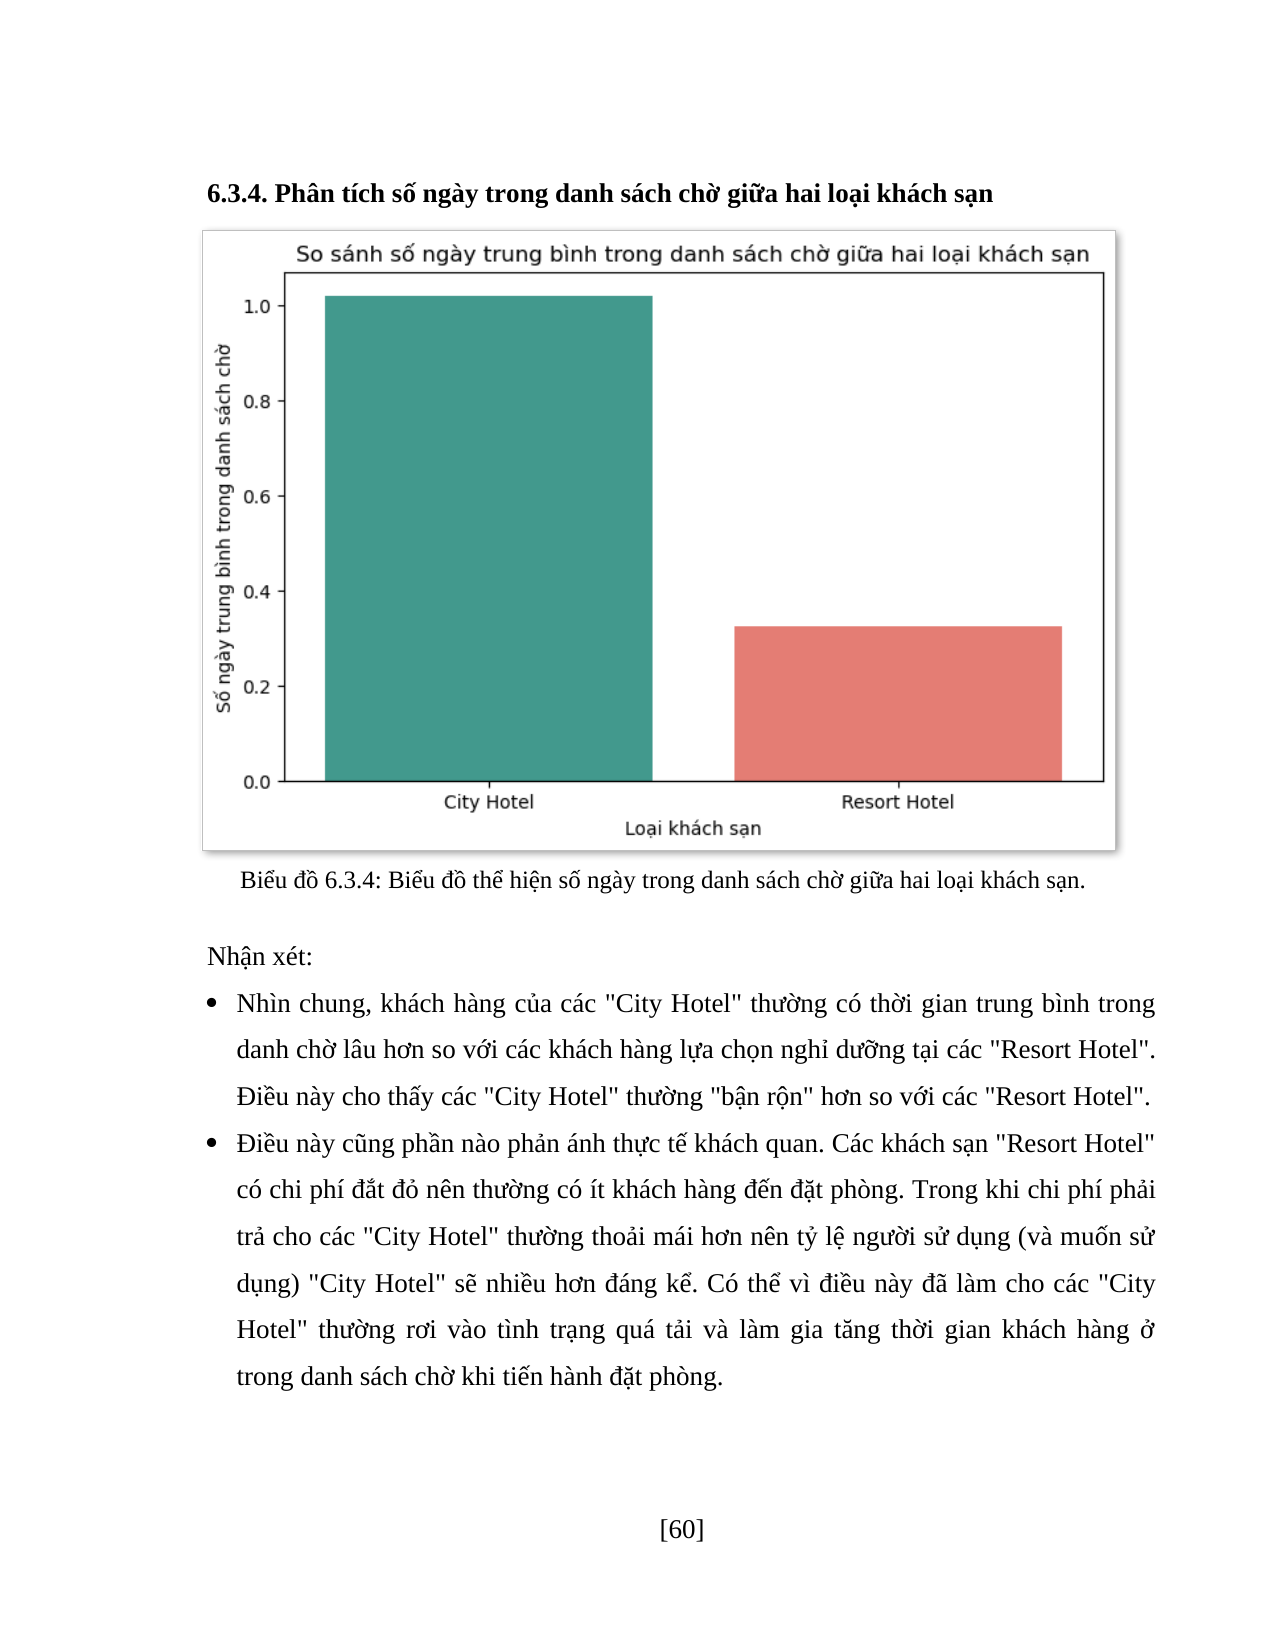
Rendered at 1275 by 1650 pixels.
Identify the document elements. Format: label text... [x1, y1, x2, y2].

list Nhìn chung, khách hàng của các "City Hotel" thường có thời gian trung bình trong danh chờ lâu hơn so với các khách hàng lựa chọn nghỉ dưỡng tại các "Resort Hotel". Điều này cho thấy các "City Hotel" thường "bận rộn" hơn so với các "Resort Hotel". [207, 987, 1157, 1111]
text Nhận xét: [207, 940, 1157, 971]
table_cell Biểu đồ 6.3.4: Biểu đồ thể hiện số ngày trong danh sách chờ giữa hai loại khách sạn. [88, 865, 1238, 893]
subtitle 6.3.4. Phân tích số ngày trong danh sách chờ giữa hai loại khách sạn [207, 177, 1157, 208]
picture [203, 231, 1115, 850]
table_header [88, 224, 1238, 865]
list Điều này cũng phần nào phản ánh thực tế khách quan. Các khách sạn "Resort Hotel" có chi phí đắt đỏ nên thường có ít khách hàng đến đặt phòng. Trong khi chi phí phải trả cho các "City Hotel" thường thoải mái hơn nên tỷ lệ người sử dụng (và muốn sử dụng) "City Hotel" sẽ nhiều hơn đáng kể. Có thể vì điều này đã làm cho các "City Hotel" thường rơi vào tình trạng quá tải và làm gia tăng thời gian khách hàng ở trong danh sách chờ khi tiến hành đặt phòng. [207, 1127, 1157, 1391]
